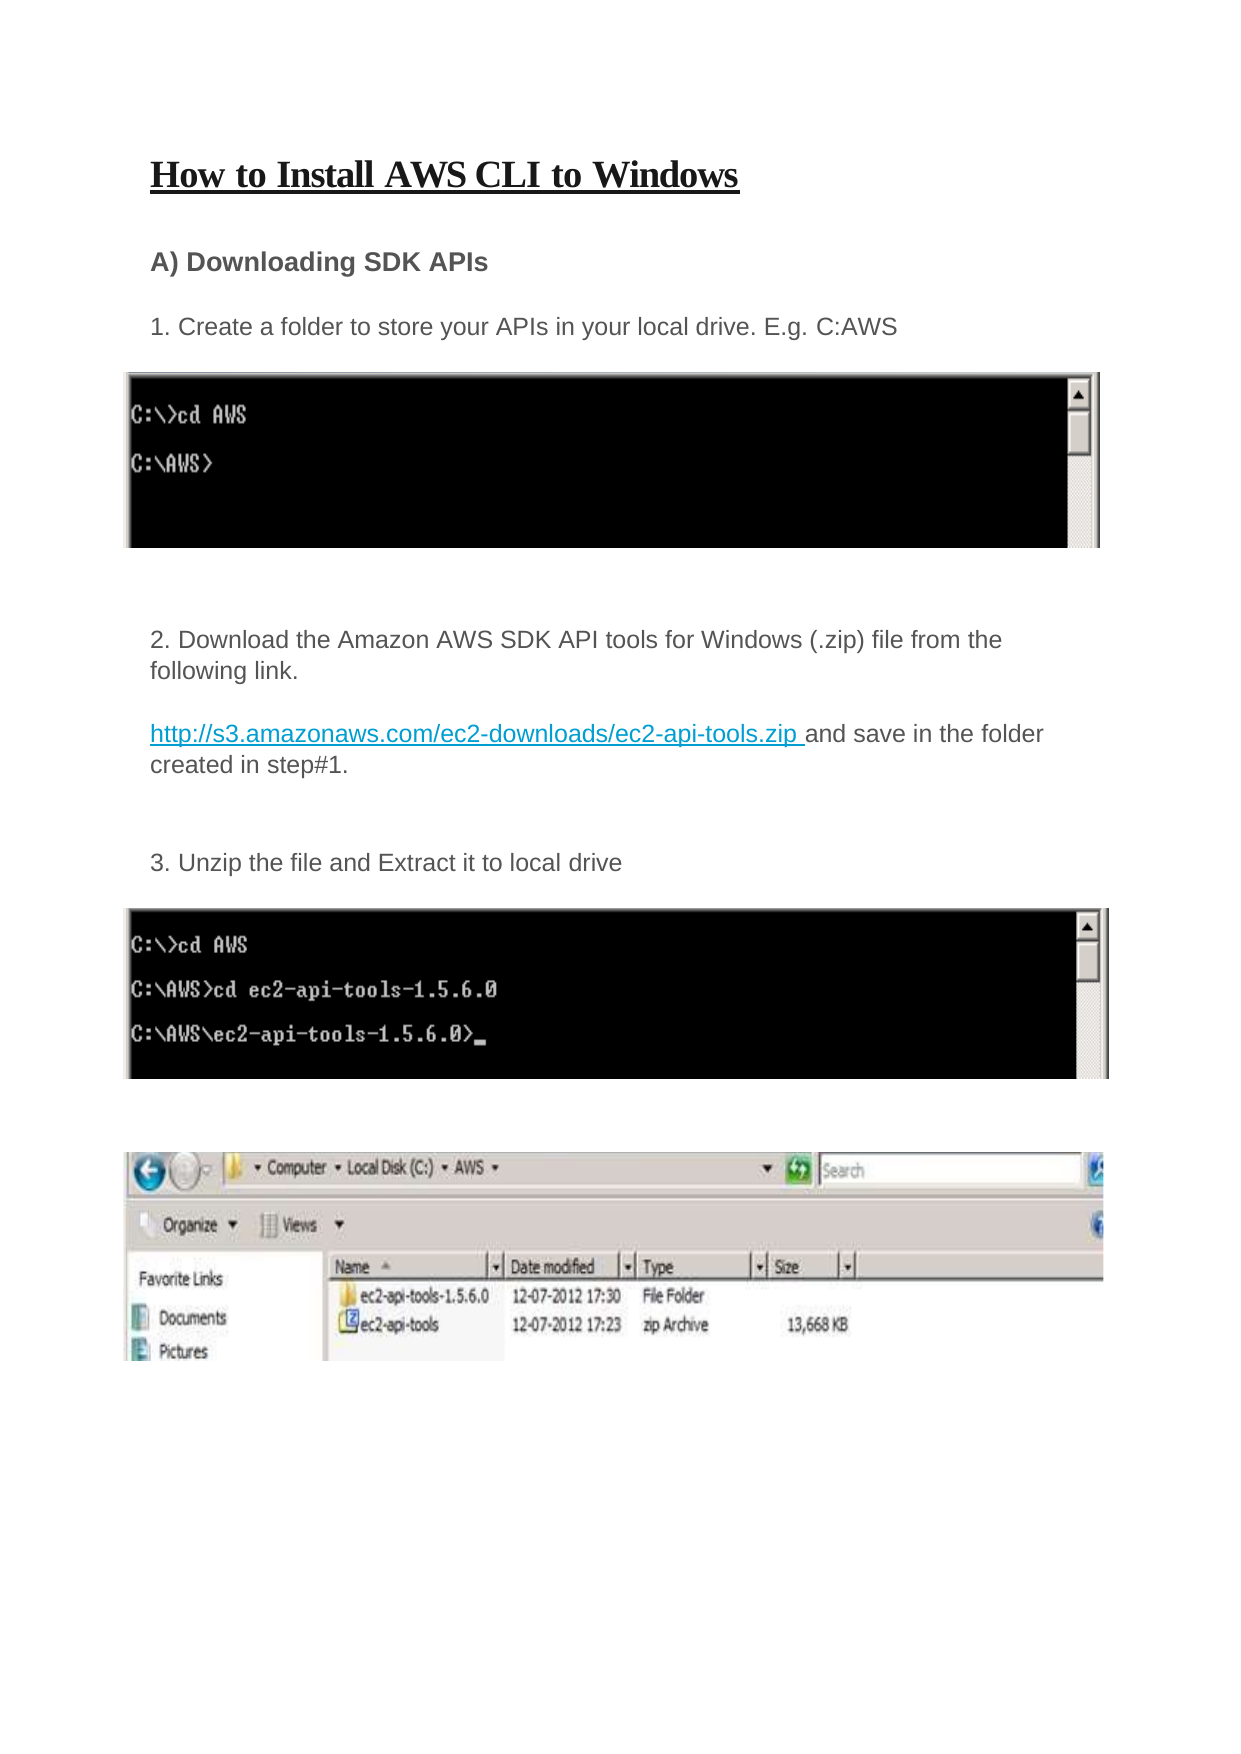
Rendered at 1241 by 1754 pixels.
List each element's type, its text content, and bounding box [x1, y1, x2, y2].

picture [123, 372, 1100, 548]
list Create a folder to store your APIs in your local drive. E.g. C:AWS [150, 312, 1107, 340]
picture [123, 1152, 1104, 1361]
picture [123, 908, 1109, 1079]
text How to Install AWS CLI to Windows [150, 151, 1107, 196]
list Download the Amazon AWS SDK API tools for Windows (.zip) file from the following link. [150, 625, 1107, 685]
list Unzip the file and Extract it to local drive [150, 848, 1107, 877]
text http://s3.amazonaws.com/ec2-downloads/ec2-api-tools.zip and save in the folder created in step#1. [150, 719, 1107, 779]
subtitle Downloading SDK APIs [150, 246, 1107, 277]
